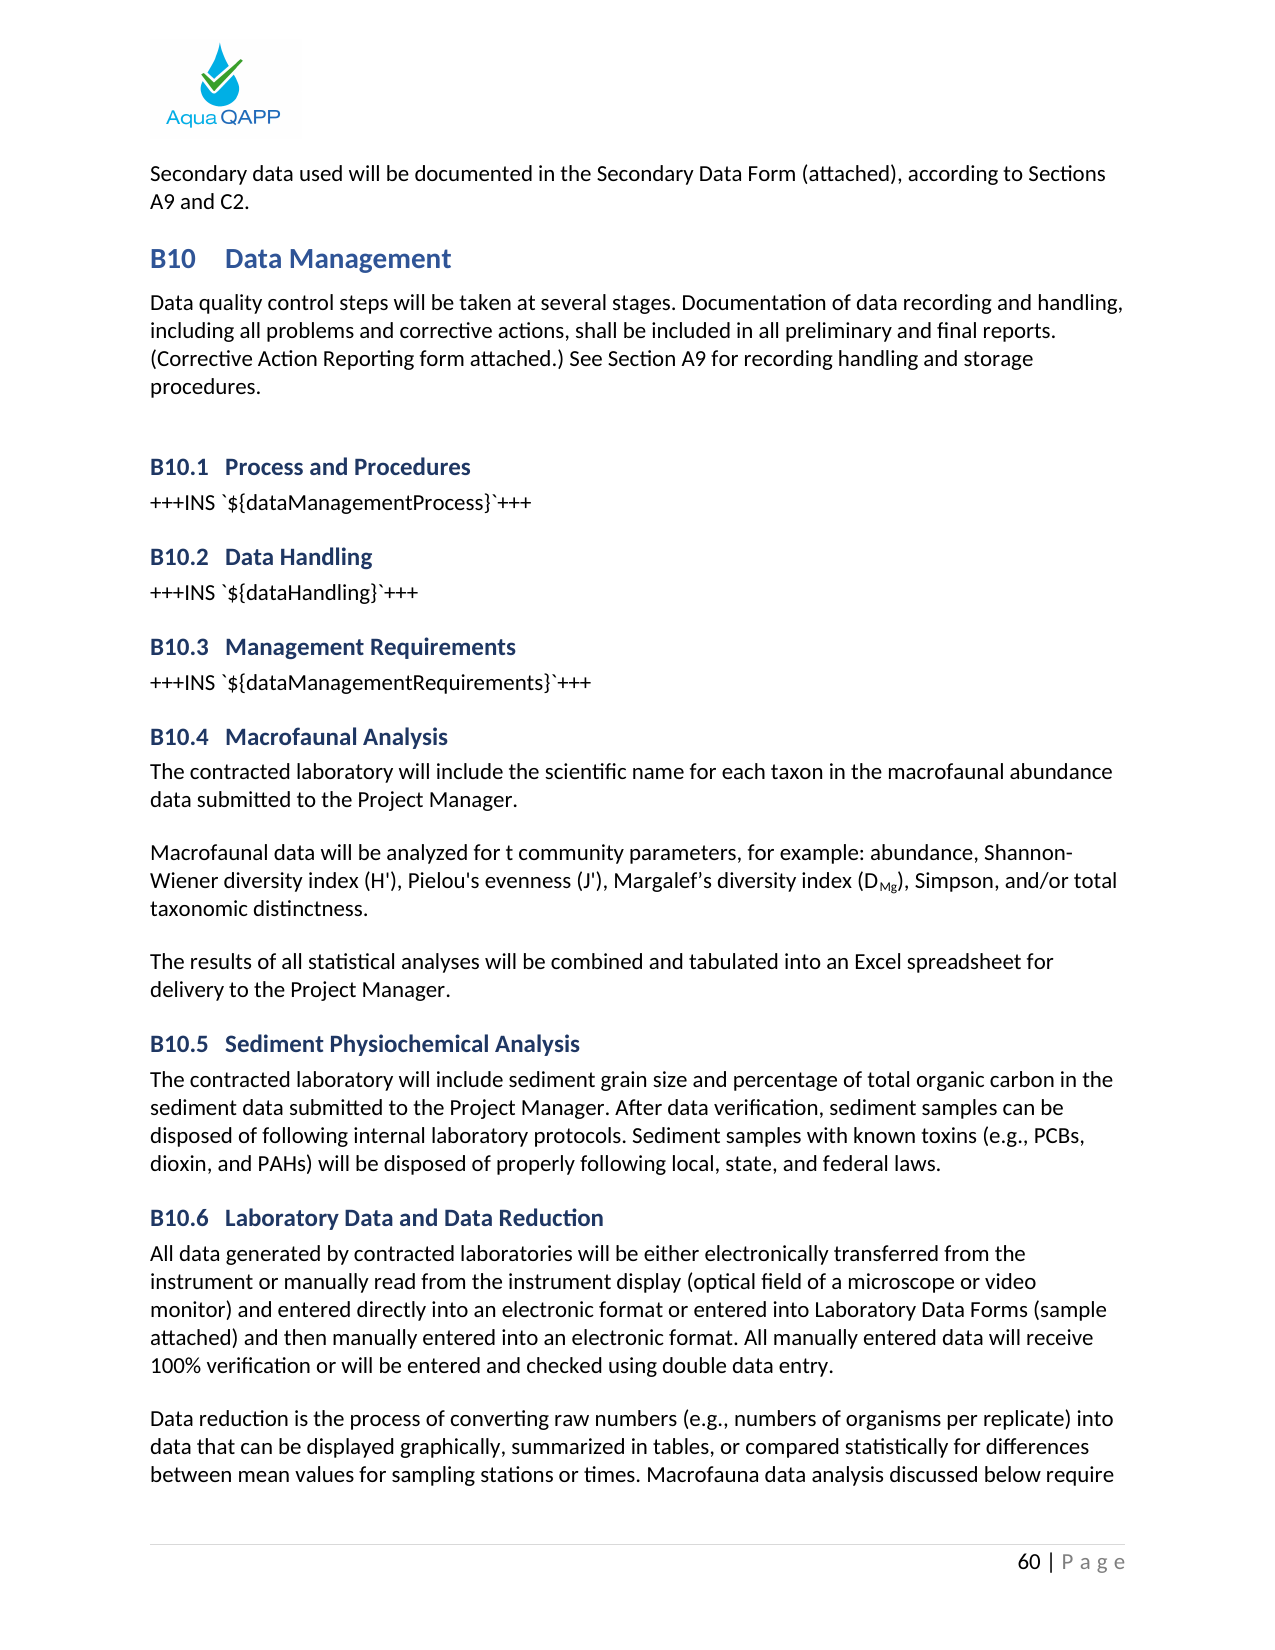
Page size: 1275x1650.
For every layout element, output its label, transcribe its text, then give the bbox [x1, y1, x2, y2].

picture [150, 39, 302, 139]
text Data quality control steps will be taken at several stages. Documentation of data recording and handling, including all problems and corrective actions, shall be included in all preliminary and final reports. (Corrective Action Reporting form attached.) See Section A9 for recording handling and storage procedures. [150, 288, 1125, 400]
text +++INS `${dataManagementRequirements}`+++ [150, 668, 1125, 696]
subtitle B10.6 Laboratory Data and Data Reduction [150, 1202, 1125, 1233]
text +++INS `${dataManagementProcess}`+++ [150, 488, 1125, 516]
text The contracted laboratory will include the scientific name for each taxon in the macrofaunal abundance data submitted to the Project Manager. [150, 757, 1125, 813]
text Secondary data used will be documented in the Secondary Data Form (attached), according to Sections A9 and C2. [150, 159, 1125, 215]
subtitle B10.4 Macrofaunal Analysis [150, 721, 1125, 751]
subtitle B10.2 Data Handling [150, 541, 1125, 572]
text All data generated by contracted laboratories will be either electronically transferred from the instrument or manually read from the instrument display (optical field of a microscope or video monitor) and entered directly into an electronic format or entered into Laboratory Data Forms (sample attached) and then manually entered into an electronic format. All manually entered data will receive 100% verification or will be entered and checked using double data entry. [150, 1239, 1125, 1379]
text Macrofaunal data will be analyzed for t community parameters, for example: abundance, Shannon-Wiener diversity index (H'), Pielou's evenness (J'), Margalef’s diversity index (DMg), Simpson, and/or total taxonomic distinctness. [150, 838, 1125, 922]
text +++INS `${dataHandling}`+++ [150, 578, 1125, 606]
subtitle B10.5 Sediment Physiochemical Analysis [150, 1028, 1125, 1059]
subtitle B10.1 Process and Procedures [150, 451, 1125, 482]
text The contracted laboratory will include sediment grain size and percentage of total organic carbon in the sediment data submitted to the Project Manager. After data verification, sediment samples can be disposed of following internal laboratory protocols. Sediment samples with known toxins (e.g., PCBs, dioxin, and PAHs) will be disposed of properly following local, state, and federal laws. [150, 1065, 1125, 1177]
subtitle B10.3 Management Requirements [150, 631, 1125, 661]
subtitle B10 Data Management [150, 240, 1125, 276]
text The results of all statistical analyses will be combined and tabulated into an Excel spreadsheet for delivery to the Project Manager. [150, 947, 1125, 1003]
